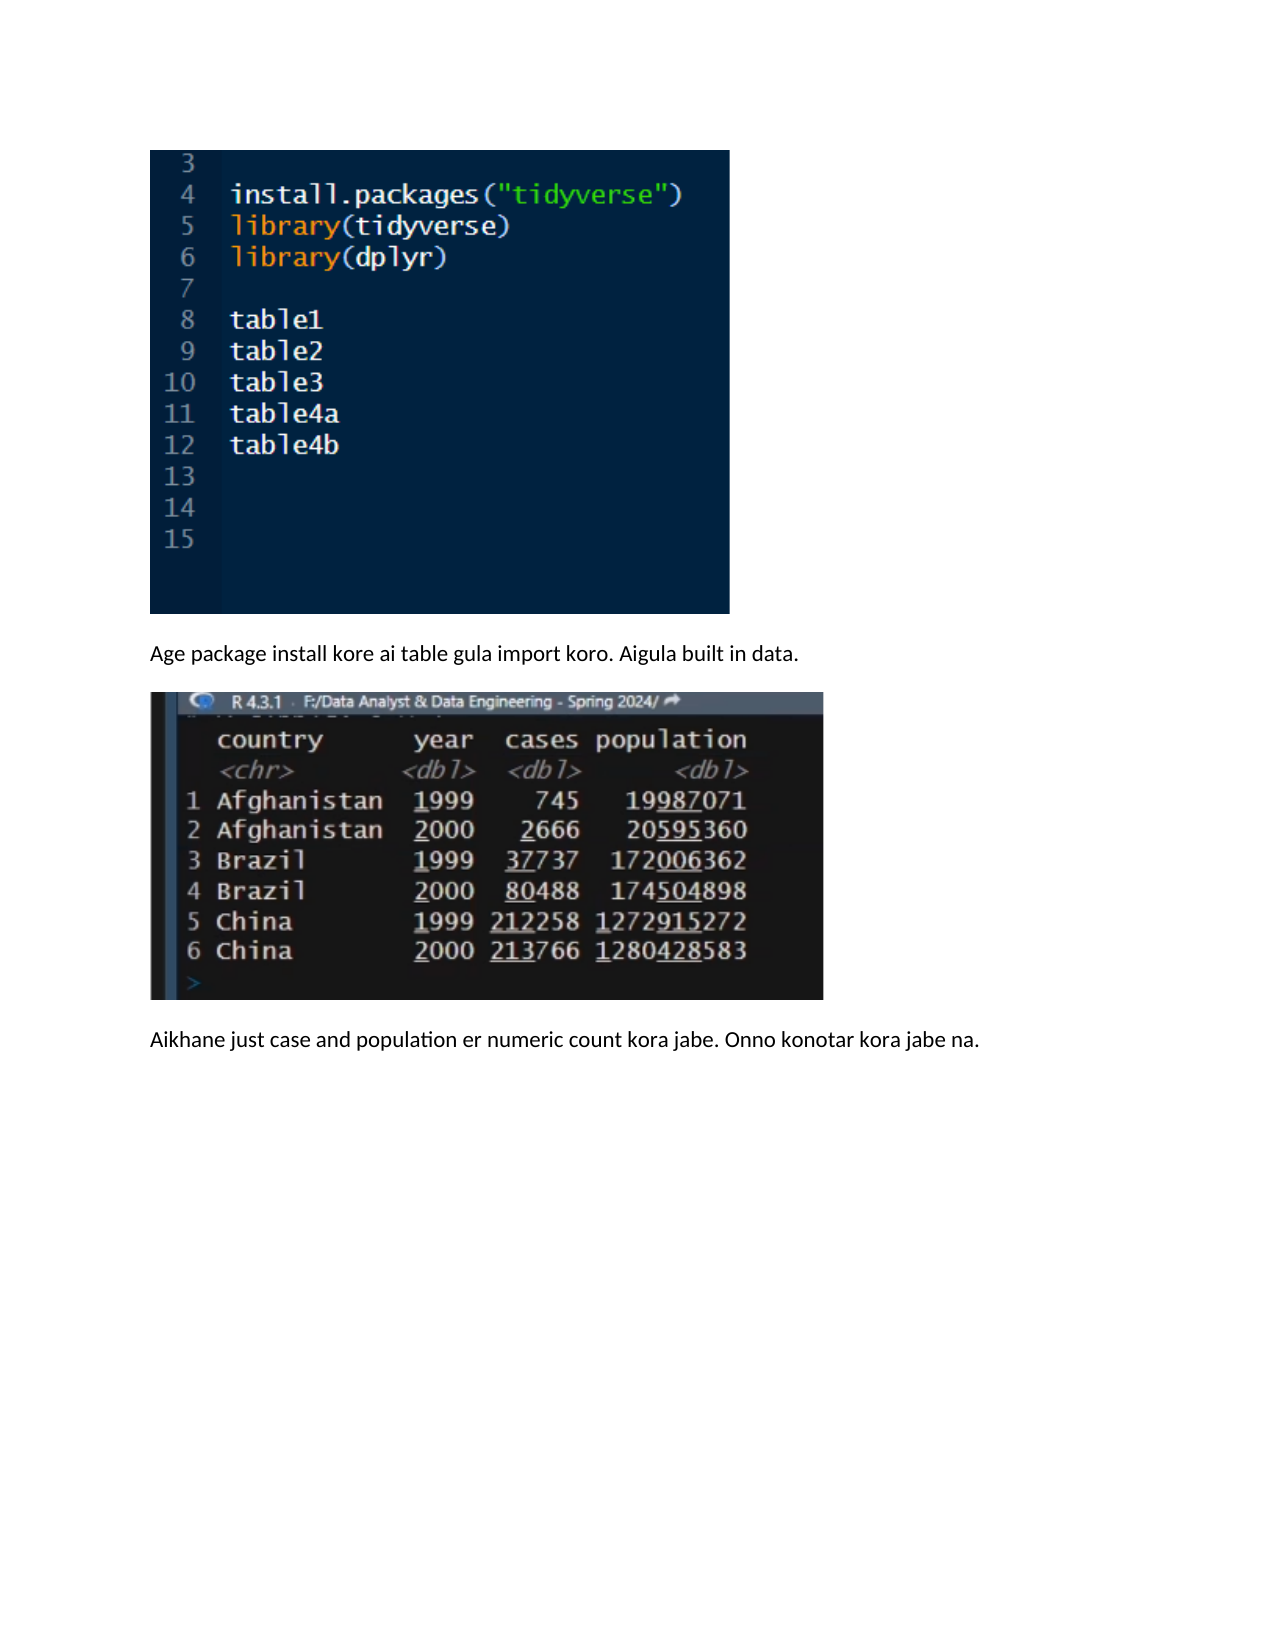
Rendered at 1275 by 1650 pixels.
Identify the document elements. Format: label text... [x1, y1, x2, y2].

picture [150, 692, 824, 1000]
text Aikhane just case and population er numeric count kora jabe. Onno konotar kora jabe na. [150, 1025, 1125, 1053]
text Age package install kore ai table gula import koro. Aigula built in data. [150, 639, 1125, 667]
picture [150, 150, 730, 614]
